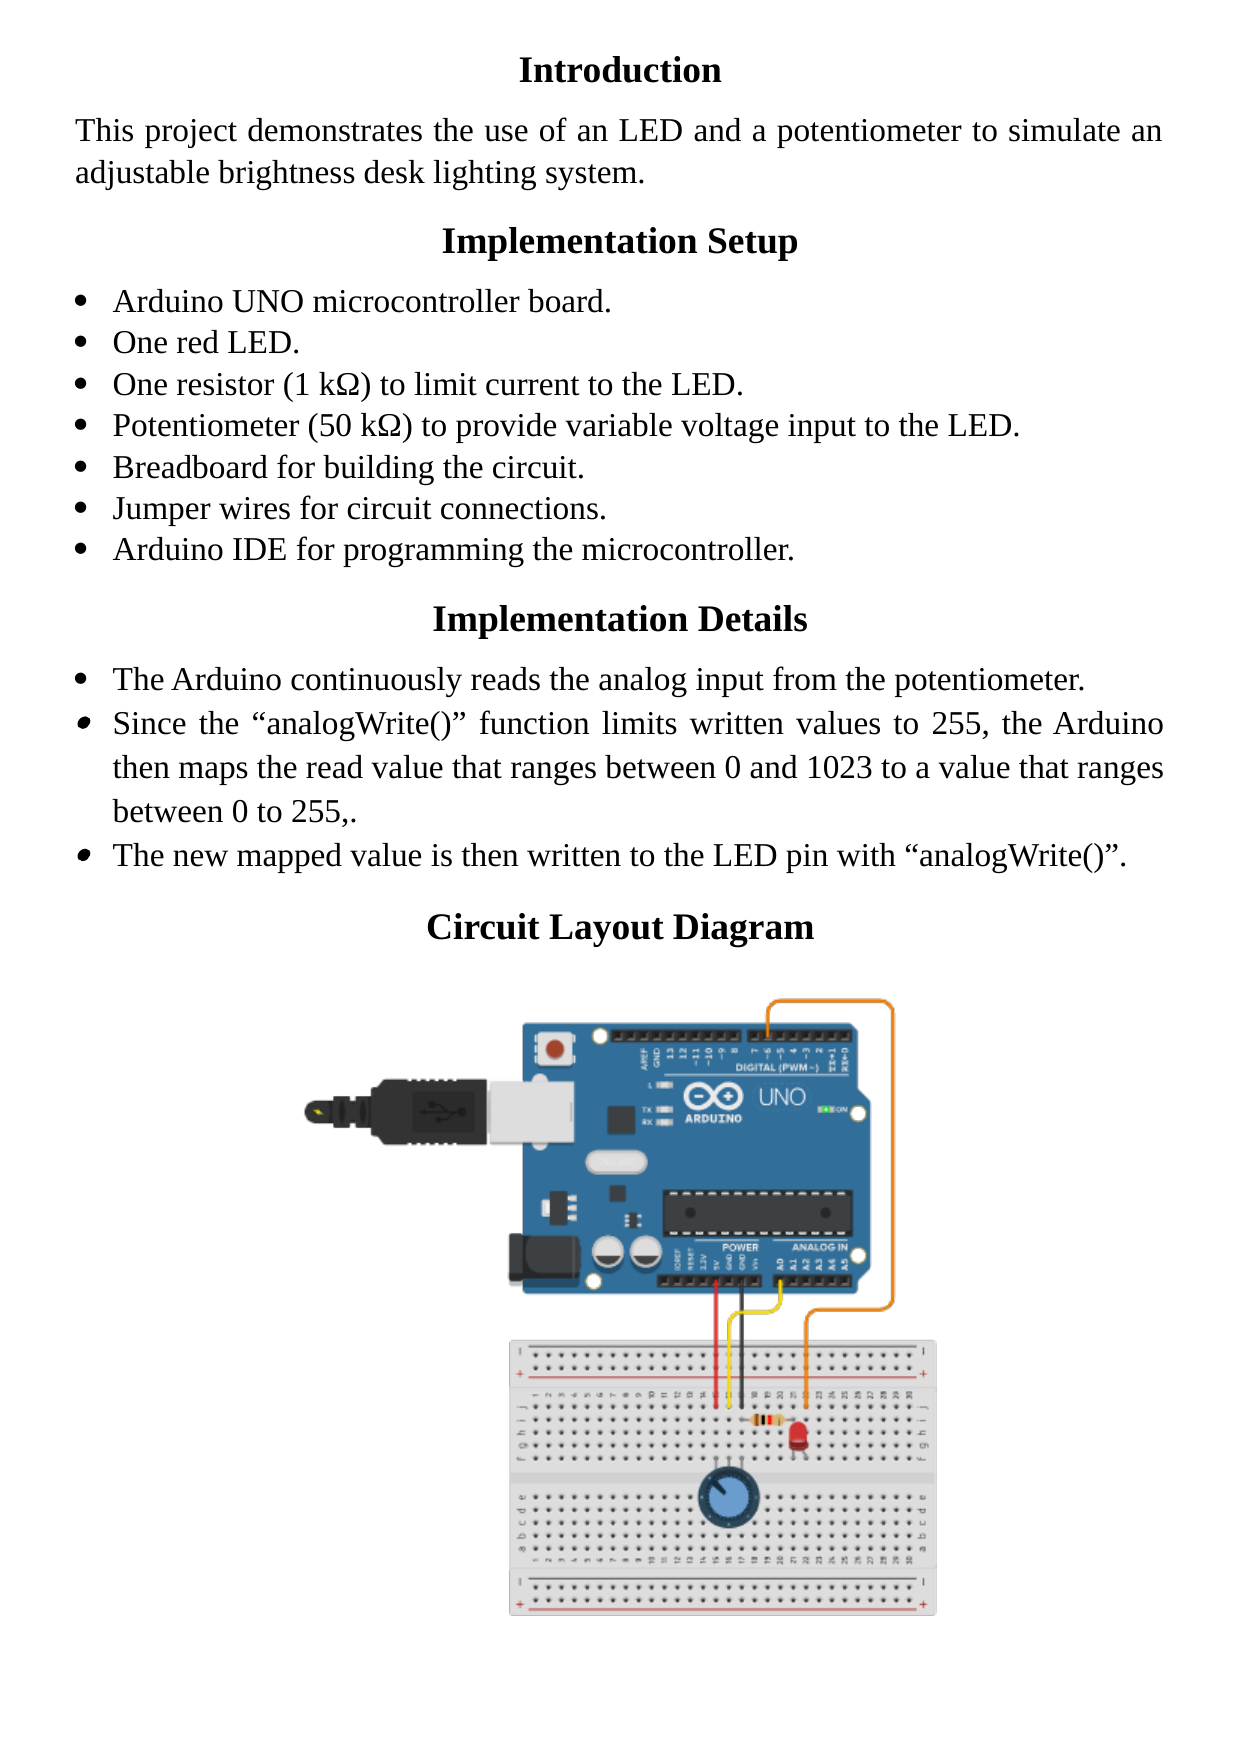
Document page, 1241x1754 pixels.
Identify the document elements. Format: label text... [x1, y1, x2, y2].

list Jumper wires for circuit connections. [75, 488, 1165, 527]
text Implementation Setup [75, 218, 1165, 261]
list Arduino UNO microcontroller board. [75, 281, 1165, 320]
list Potentiometer (50 kΩ) to provide variable voltage input to the LED. [75, 406, 1165, 444]
list Since the “analogWrite()” function limits written values to 255, the Arduino then maps the read value that ranges between 0 and 1023 to a value that ranges between 0 to 255,. [75, 703, 1165, 830]
text Implementation Details [75, 596, 1165, 639]
list The new mapped value is then written to the LED pin with “analogWrite()”. [75, 835, 1165, 874]
list The Arduino continuously reads the analog input from the potentiometer. [75, 659, 1165, 697]
text Circuit Layout Diagram [75, 904, 1165, 948]
list One resistor (1 kΩ) to limit current to the LED. [75, 364, 1165, 402]
picture [75, 967, 1165, 1649]
list Arduino IDE for programming the microcontroller. [75, 529, 1165, 568]
list One red LED. [75, 323, 1165, 361]
list Breadboard for building the circuit. [75, 447, 1165, 485]
text Introduction [75, 47, 1165, 90]
text This project demonstrates the use of an LED and a potentiometer to simulate an adjustable brightness desk lighting system. [75, 111, 1165, 190]
